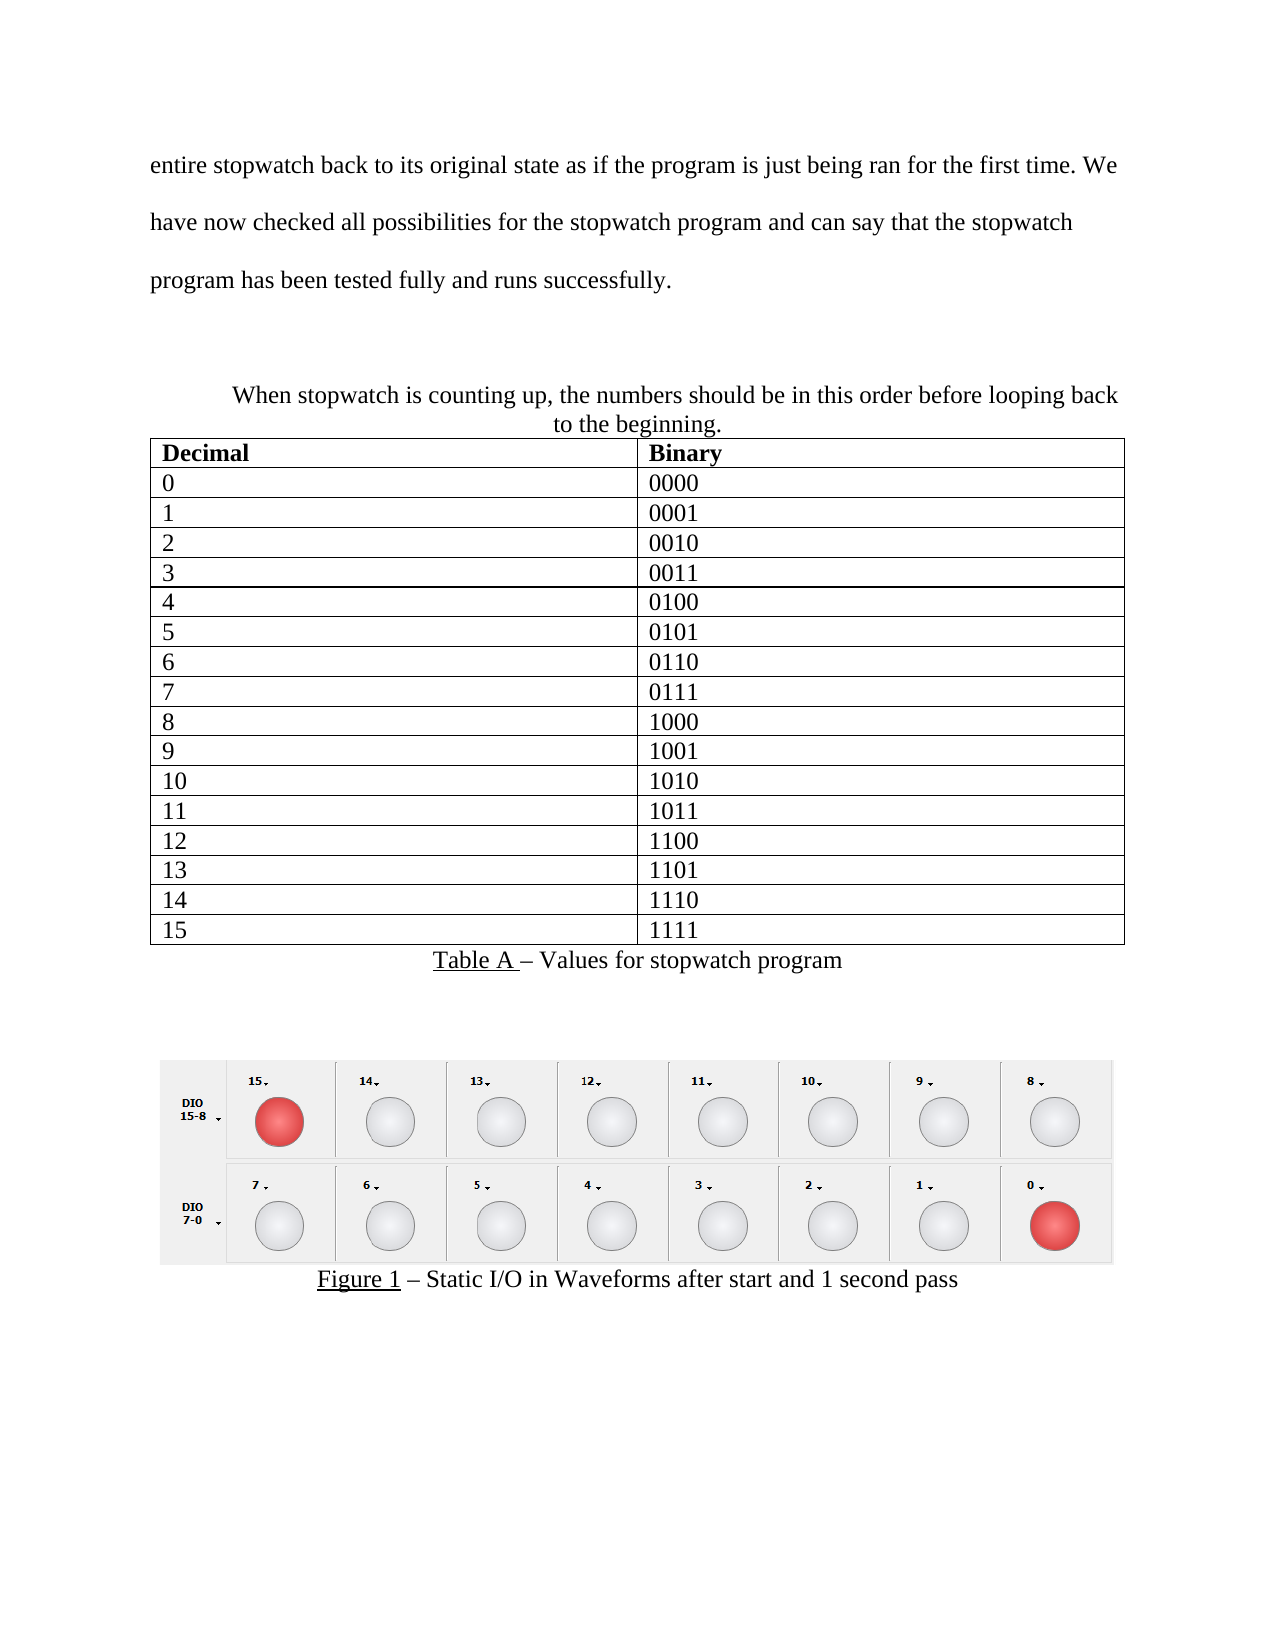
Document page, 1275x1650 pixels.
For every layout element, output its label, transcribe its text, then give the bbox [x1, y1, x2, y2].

table_cell 1000 [638, 707, 1124, 735]
table_cell 7 [151, 677, 637, 706]
table_cell 0001 [638, 498, 1124, 527]
table_cell 6 [151, 647, 637, 676]
table_cell 15 [151, 915, 637, 944]
table_cell 5 [151, 617, 637, 646]
table_cell 0010 [638, 528, 1124, 557]
table_cell 0011 [638, 558, 1124, 586]
table_cell 1010 [638, 766, 1124, 795]
table_cell 2 [151, 528, 637, 557]
table_cell 0100 [638, 588, 1124, 616]
table_cell 1001 [638, 736, 1124, 765]
picture [159, 1060, 1116, 1265]
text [150, 150, 1125, 294]
table_cell 12 [151, 826, 637, 854]
table_cell 1 [151, 498, 637, 527]
table_cell 1011 [638, 796, 1124, 825]
text When stopwatch is counting up, the numbers should be in this order before looping back to the beginning. [150, 380, 1125, 437]
table_cell 1100 [638, 826, 1124, 854]
table_cell 0000 [638, 468, 1124, 497]
table_cell 10 [151, 766, 637, 795]
table_cell 0 [151, 468, 637, 497]
table_cell 14 [151, 885, 637, 914]
table_cell 0101 [638, 617, 1124, 646]
text Figure 1 – Static I/O in Waveforms after start and 1 second pass [150, 1264, 1125, 1293]
table_cell 1111 [638, 915, 1124, 944]
text Table A – Values for stopwatch program [150, 945, 1125, 974]
table_cell 9 [151, 736, 637, 765]
table_cell 0111 [638, 677, 1124, 706]
table_cell 3 [151, 558, 637, 586]
table_header Decimal [151, 439, 637, 467]
table_header Binary [638, 439, 1124, 467]
table_cell 13 [151, 856, 637, 884]
table_cell 0110 [638, 647, 1124, 676]
table_cell 1110 [638, 885, 1124, 914]
table_cell 11 [151, 796, 637, 825]
table_cell 8 [151, 707, 637, 735]
table_cell 1101 [638, 856, 1124, 884]
table_cell 4 [151, 588, 637, 616]
